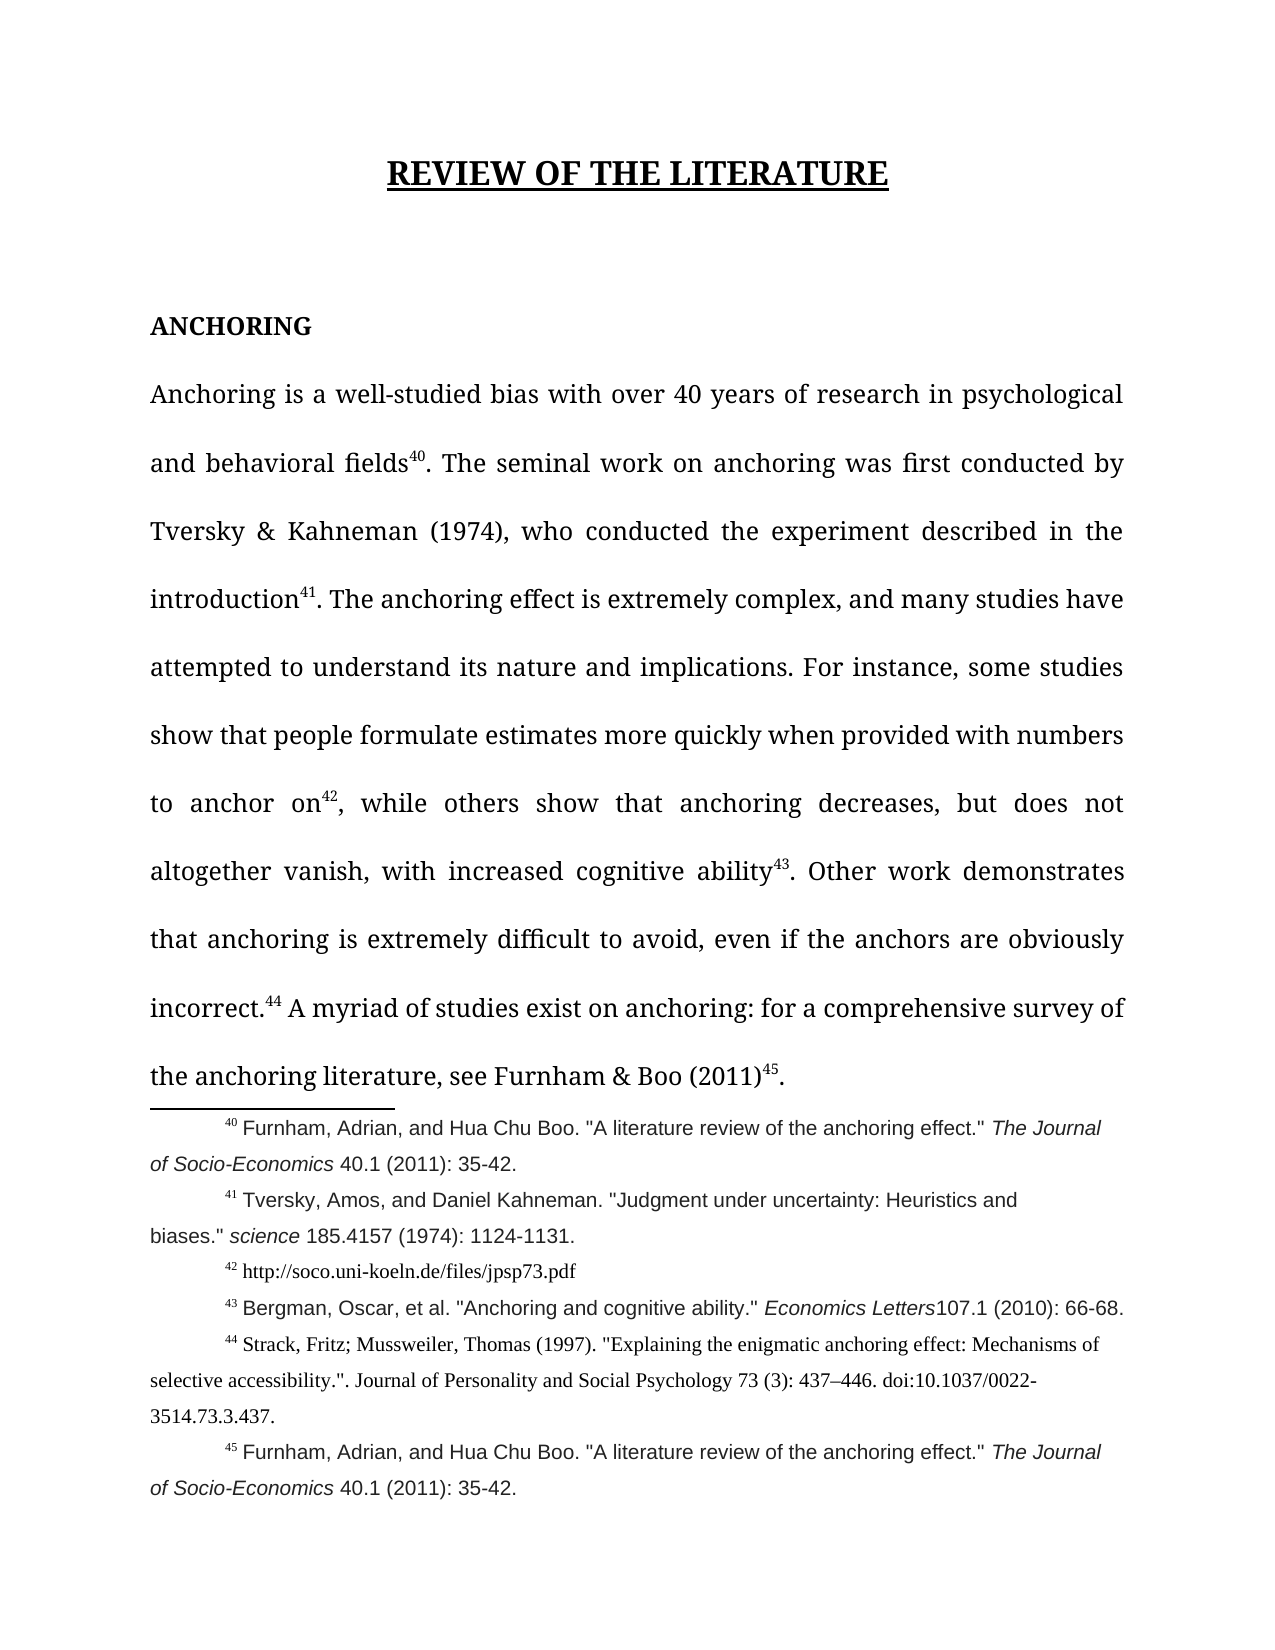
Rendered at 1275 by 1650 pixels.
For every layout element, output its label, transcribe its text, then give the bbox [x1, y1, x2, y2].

text ANCHORING [150, 309, 1125, 343]
text REVIEW OF THE LITERATURE [150, 150, 1125, 195]
text Anchoring is a well-studied bias with over 40 years of research in psychological and behavioral fields. The seminal work on anchoring was first conducted by Tversky & Kahneman (1974), who conducted the experiment described in the introduction. The anchoring effect is extremely complex, and many studies have attempted to understand its nature and implications. For instance, some studies show that people formulate estimates more quickly when provided with numbers to anchor on, while others show that anchoring decreases, but does not altogether vanish, with increased cognitive ability. Other work demonstrates that anchoring is extremely difficult to avoid, even if the anchors are obviously incorrect. A myriad of studies exist on anchoring: for a comprehensive survey of the anchoring literature, see Furnham & Boo (2011). [150, 377, 1125, 1092]
